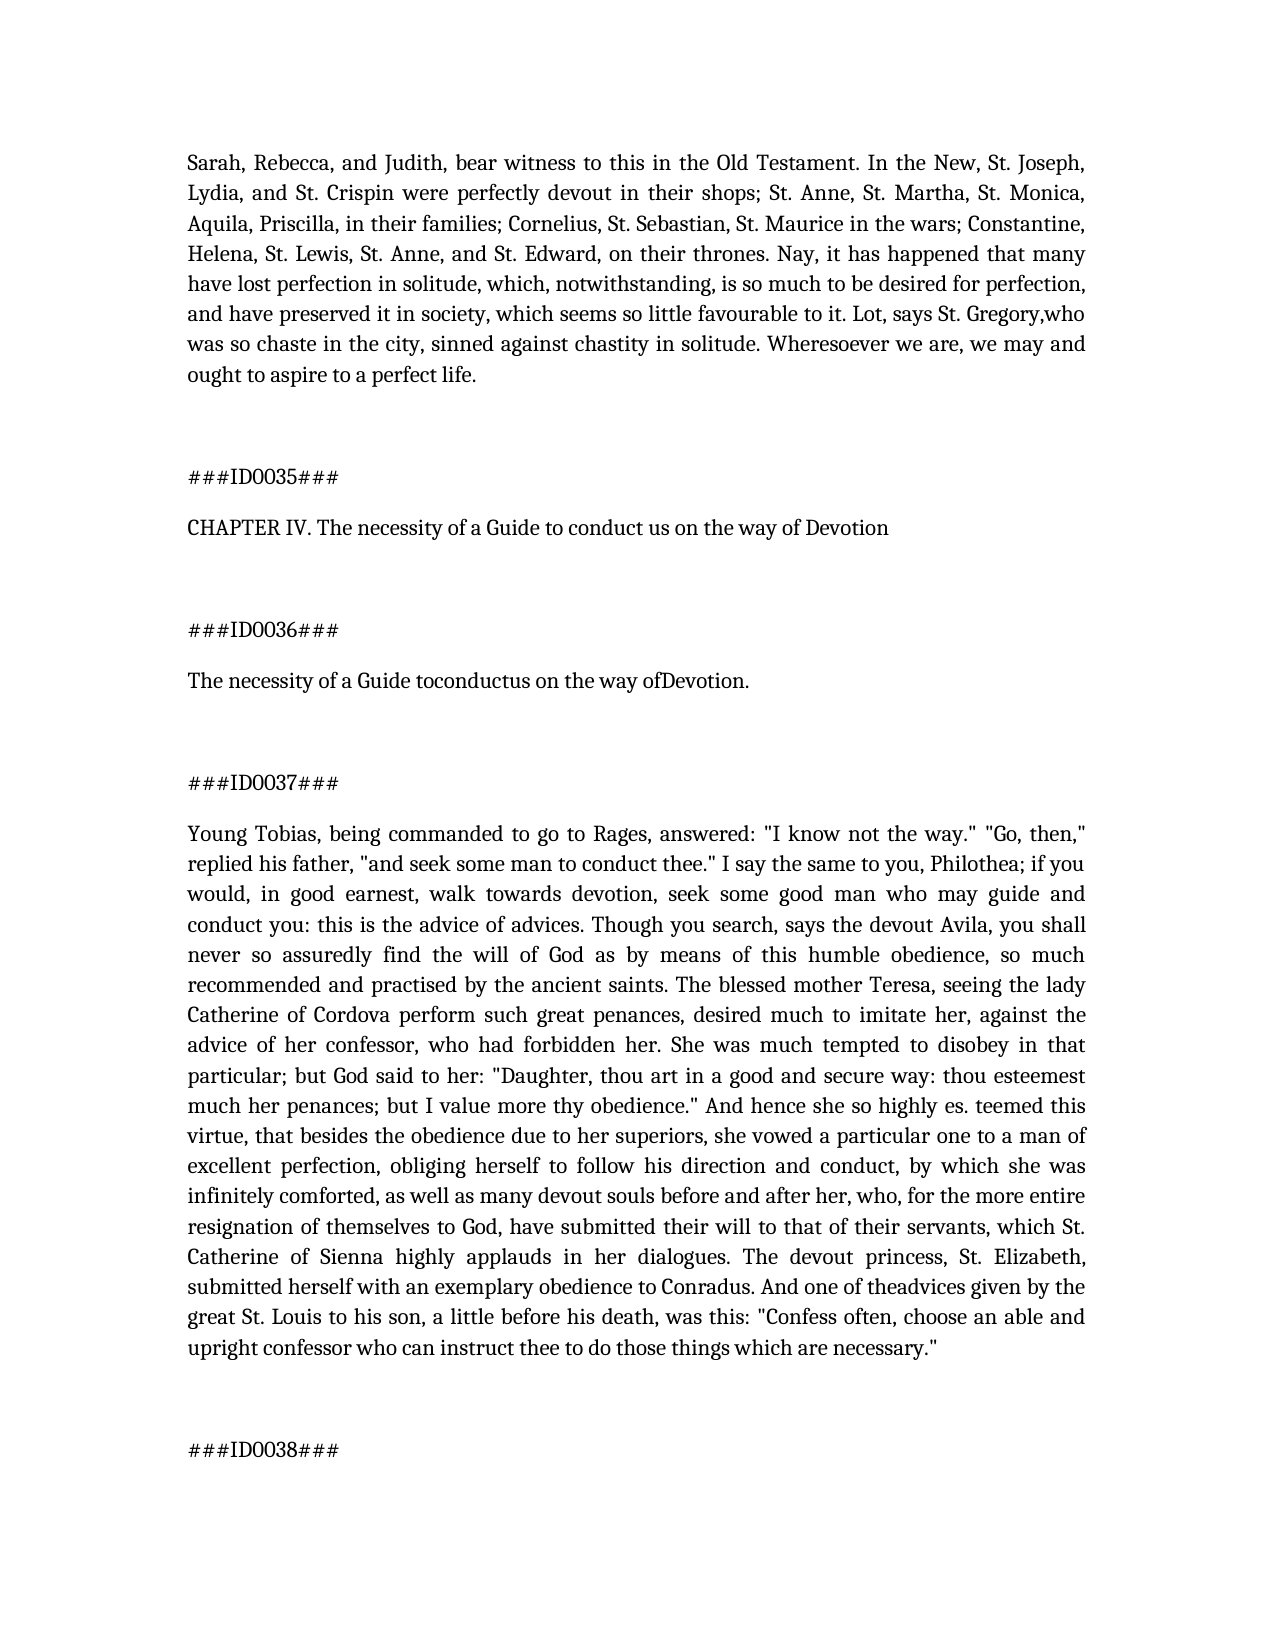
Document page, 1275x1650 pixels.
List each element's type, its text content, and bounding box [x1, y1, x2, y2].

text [187, 150, 1087, 388]
text CHAPTER IV. The necessity of a Guide to conduct us on the way of Devotion [187, 514, 1087, 541]
text ###ID0037### [187, 770, 1087, 796]
text ###ID0035### [187, 463, 1087, 490]
text The necessity of a Guide toconductus on the way ofDevotion. [187, 668, 1087, 694]
text Young Tobias, being commanded to go to Rages, answered: "I know not the way." "Go, then," replied his father, "and seek some man to conduct thee." I say the same to you, Philothea; if you would, in good earnest, walk towards devotion, seek some good man who may guide and conduct you: this is the advice of advices. Though you search, says the devout Avila, you shall never so assuredly find the will of God as by means of this humble obedience, so much recommended and practised by the ancient saints. The blessed mother Teresa, seeing the lady Catherine of Cordova perform such great penances, desired much to imitate her, against the advice of her confessor, who had forbidden her. She was much tempted to disobey in that particular; but God said to her: "Daughter, thou art in a good and secure way: thou esteemest much her penances; but I value more thy obedience." And hence she so highly es. teemed this virtue, that besides the obedience due to her superiors, she vowed a particular one to a man of excellent perfection, obliging herself to follow his direction and conduct, by which she was infinitely comforted, as well as many devout souls before and after her, who, for the more entire resignation of themselves to God, have submitted their will to that of their servants, which St. Catherine of Sienna highly applauds in her dialogues. The devout princess, St. Elizabeth, submitted herself with an exemplary obedience to Conradus. And one of theadvices given by the great St. Louis to his son, a little before his death, was this: "Confess often, choose an able and upright confessor who can instruct thee to do those things which are necessary." [187, 821, 1087, 1361]
text ###ID0036### [187, 617, 1087, 643]
text ###ID0038### [187, 1436, 1087, 1463]
